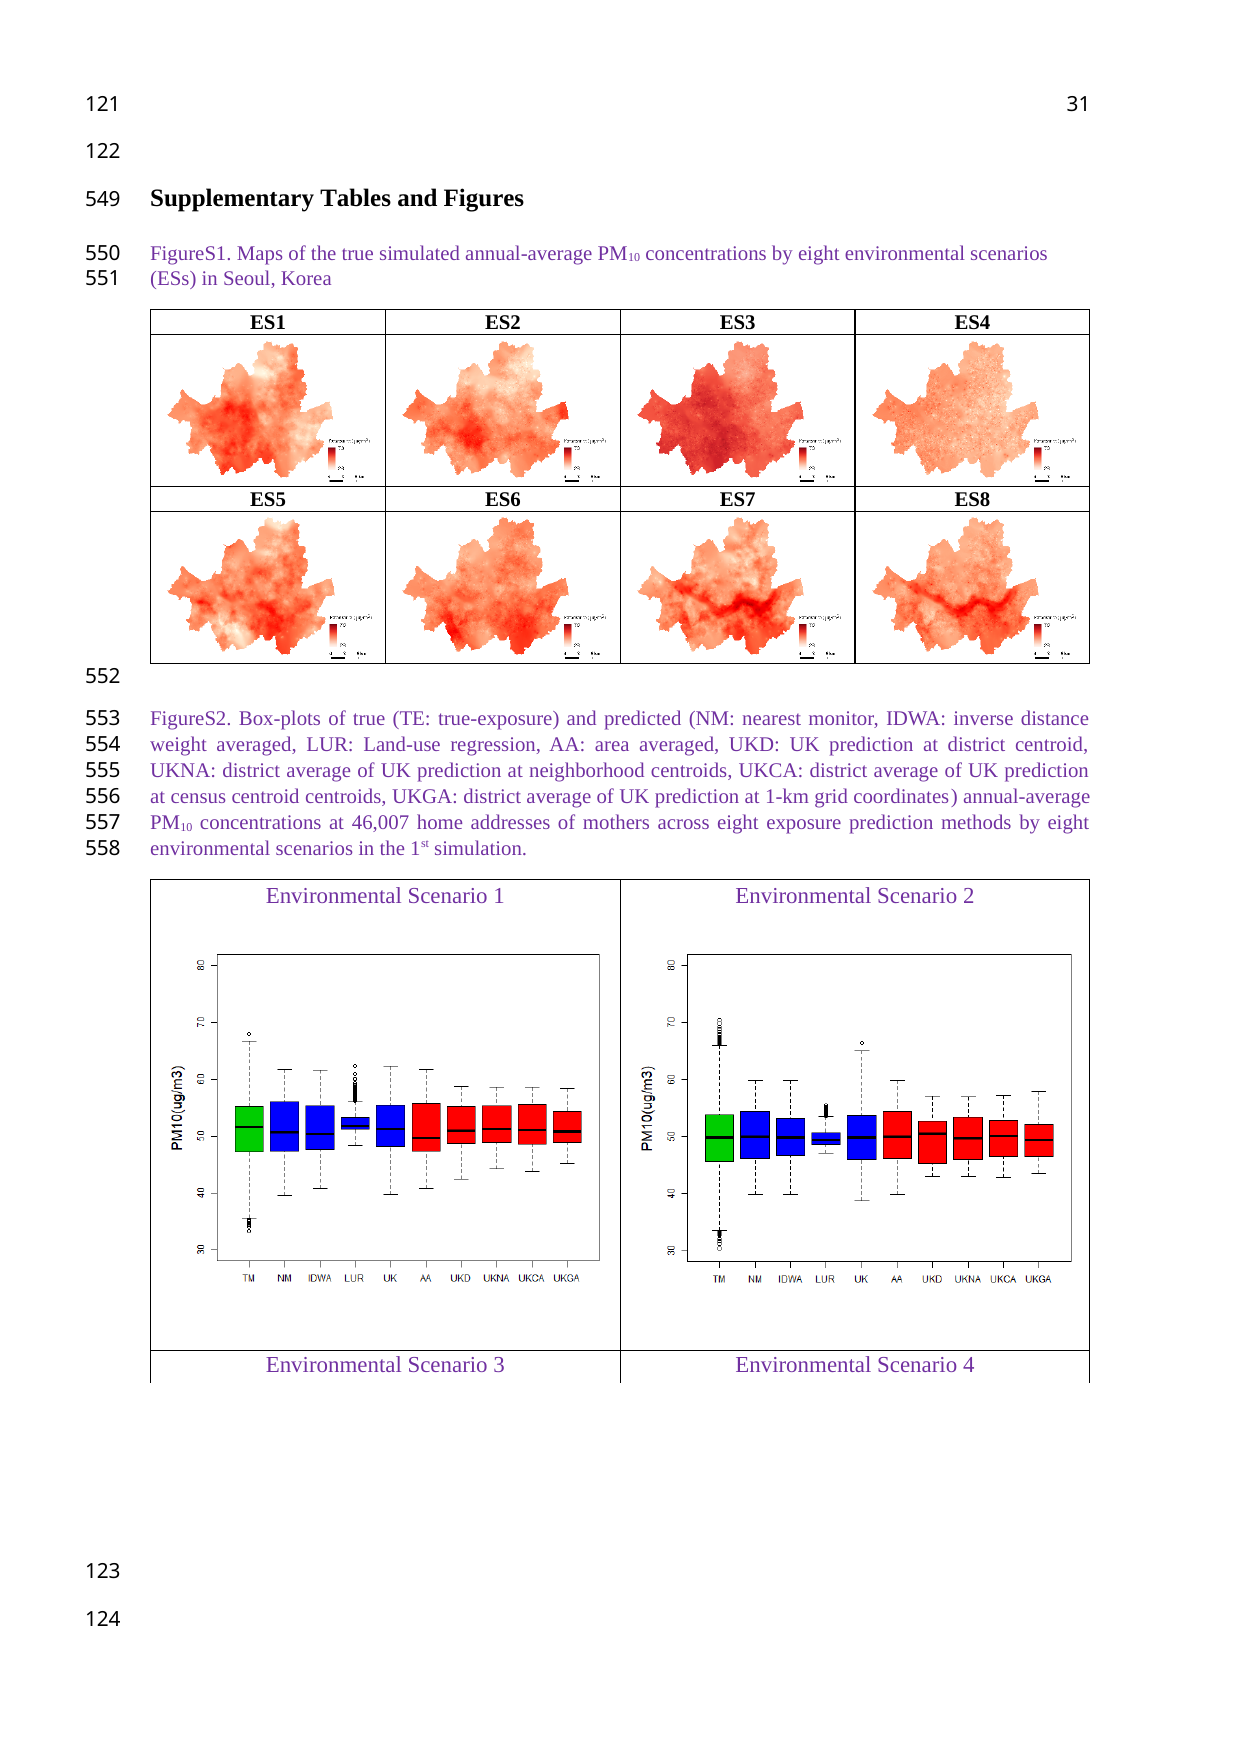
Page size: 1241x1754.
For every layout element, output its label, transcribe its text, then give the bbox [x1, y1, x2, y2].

table_cell [621, 335, 631, 486]
table_cell Environmental Scenario 4 [621, 1351, 1089, 1383]
table_cell [374, 335, 385, 486]
picture [161, 512, 375, 663]
picture [161, 944, 610, 1317]
table_header ES3 [621, 310, 854, 334]
table_cell [856, 512, 866, 663]
table_header ES1 [151, 310, 385, 334]
table_cell [610, 512, 620, 663]
picture [866, 335, 1080, 486]
table_cell [856, 335, 866, 486]
table_cell [621, 911, 1089, 1350]
picture [631, 335, 845, 486]
picture [396, 335, 610, 486]
table_cell [845, 335, 854, 486]
table_cell [151, 911, 620, 1350]
table_cell [621, 512, 631, 663]
table_cell [151, 335, 161, 486]
table_cell [1080, 335, 1089, 486]
text FigureS2. Box-plots of true (TE: true-exposure) and predicted (NM: nearest monitor, IDWA: inverse distance weight averaged, LUR: Land-use regression, AA: area averaged, UKD: UK prediction at district centroid, UKNA: district average of UK prediction at neighborhood centroids, UKCA: district average of UK prediction at census centroid centroids, UKGA: district average of UK prediction at 1-km grid coordinates) annual-average PM10 concentrations at 46,007 home addresses of mothers across eight exposure prediction methods by eight environmental scenarios in the 1st simulation. [150, 706, 1090, 860]
picture [631, 943, 1082, 1318]
picture [161, 335, 374, 486]
table_cell [386, 335, 396, 486]
table_cell [1080, 512, 1089, 663]
table_header Environmental Scenario 1 [151, 880, 620, 911]
text Supplementary Tables and Figures [150, 183, 1090, 212]
table_cell [151, 512, 161, 663]
table_cell Environmental Scenario 3 [151, 1351, 620, 1383]
picture [396, 512, 610, 663]
picture [866, 512, 1080, 663]
table_cell [845, 512, 854, 663]
table_cell ES6 [386, 487, 620, 511]
table_header ES2 [386, 310, 620, 334]
table_header Environmental Scenario 2 [621, 880, 1089, 911]
table_cell [386, 512, 396, 663]
table_cell ES7 [621, 487, 854, 511]
table_header ES4 [856, 310, 1089, 334]
table_cell [375, 512, 385, 663]
table_cell ES8 [856, 487, 1089, 511]
picture [631, 512, 845, 663]
text FigureS1. Maps of the true simulated annual-average PM10 concentrations by eight environmental scenarios (ESs) in Seoul, Korea [150, 240, 1090, 290]
table_cell ES5 [151, 487, 385, 511]
table_cell [610, 335, 620, 486]
